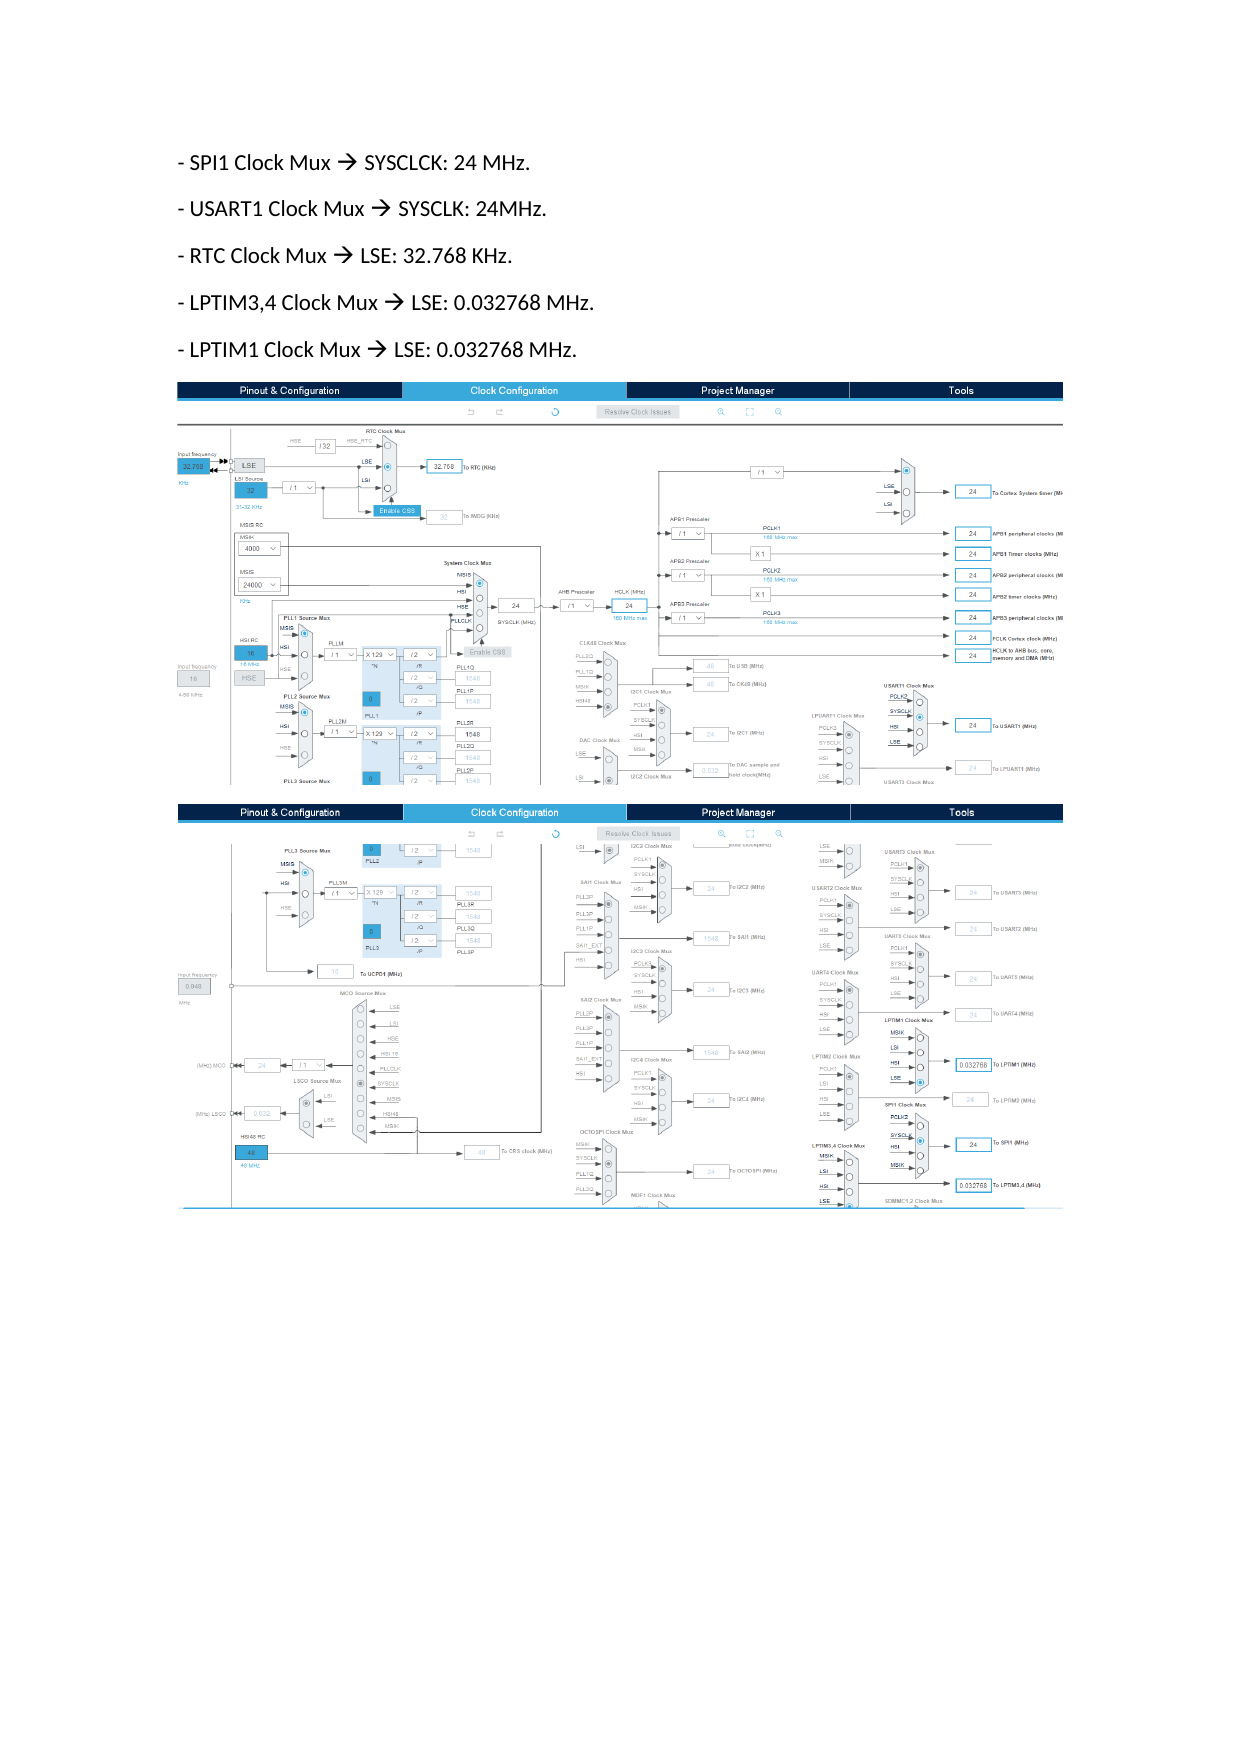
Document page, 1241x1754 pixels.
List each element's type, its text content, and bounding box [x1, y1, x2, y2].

text - SPI1 Clock Mux SYSCLCK: 24 MHz. [177, 148, 1063, 176]
text - RTC Clock Mux LSE: 32.768 KHz. [177, 241, 1063, 269]
text - USART1 Clock Mux SYSCLK: 24MHz. [177, 194, 1063, 222]
text - LPTIM1 Clock Mux LSE: 0.032768 MHz. [177, 335, 1063, 363]
picture [177, 382, 1063, 785]
picture [177, 803, 1063, 1209]
text - LPTIM3,4 Clock Mux LSE: 0.032768 MHz. [177, 288, 1063, 316]
